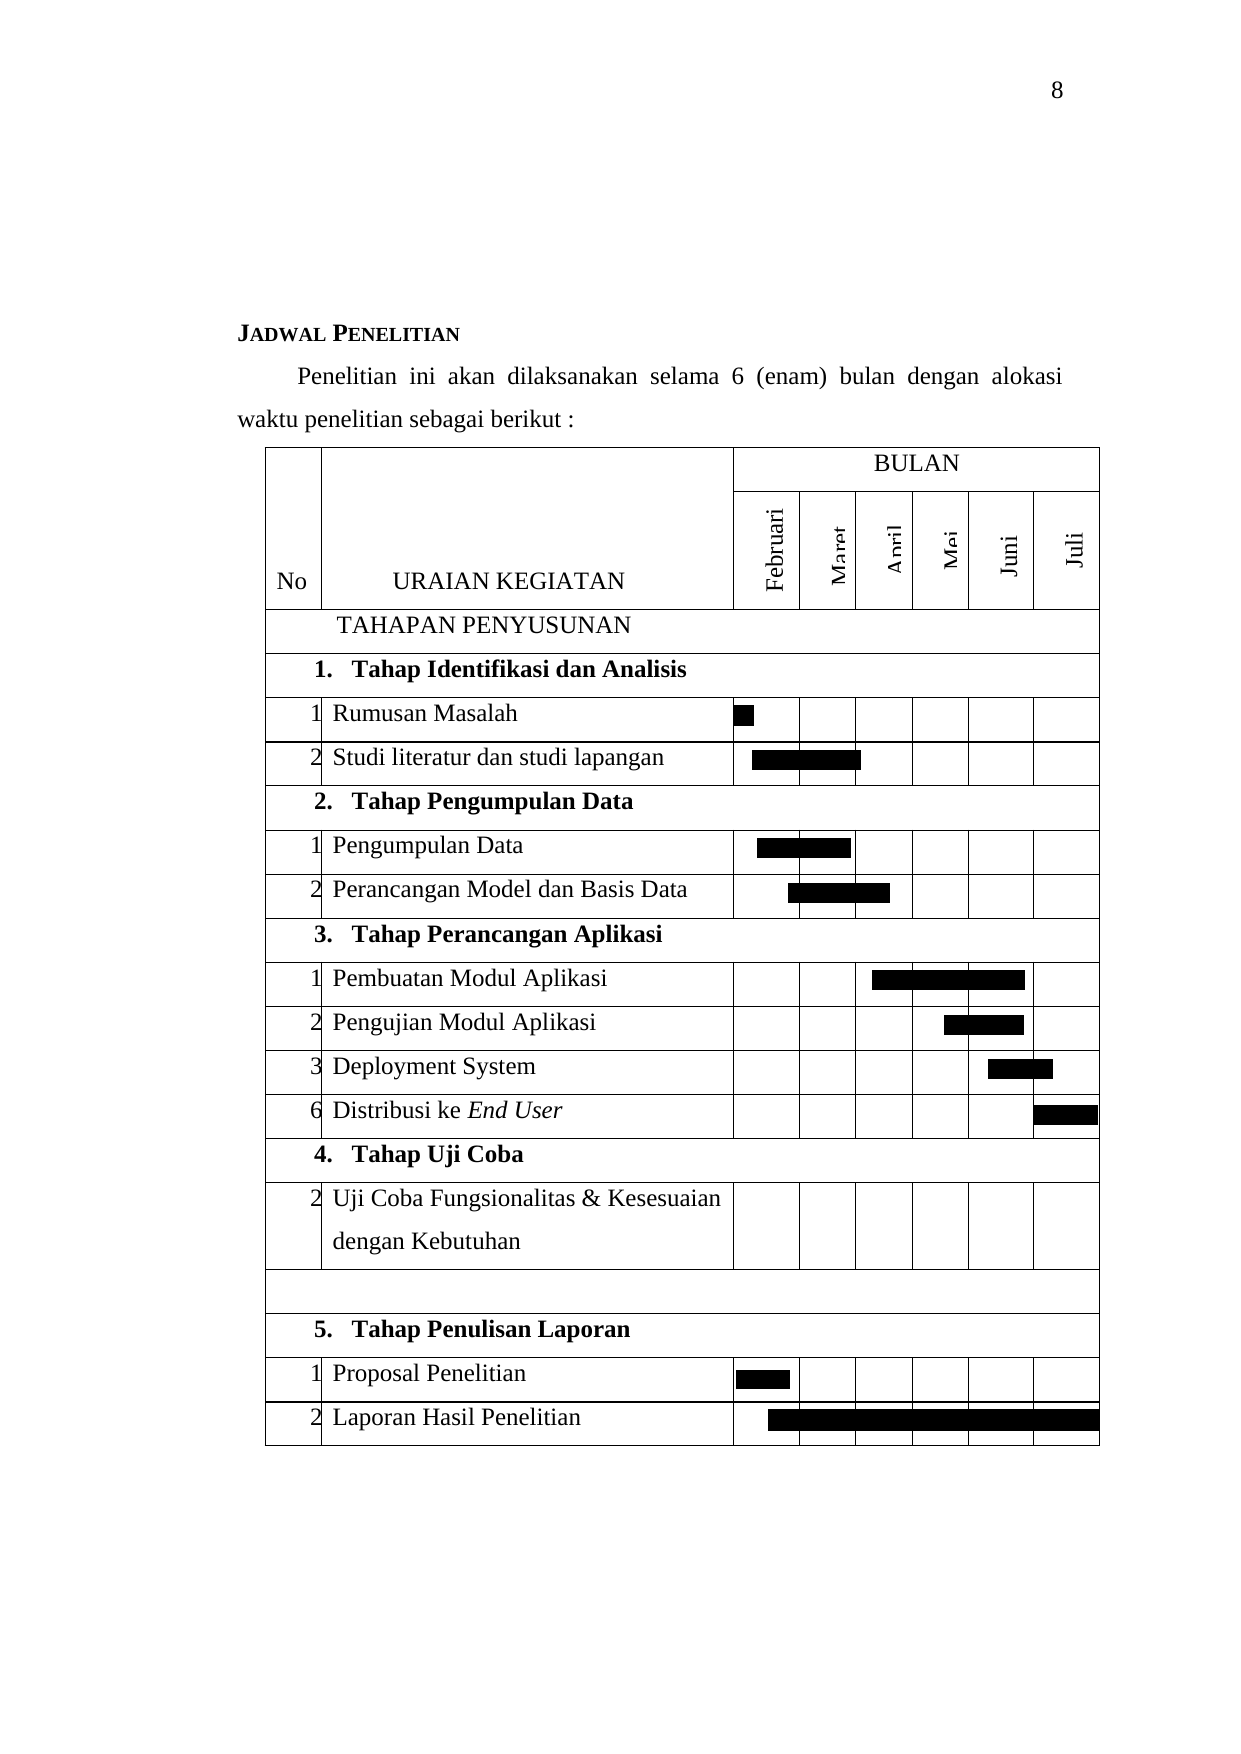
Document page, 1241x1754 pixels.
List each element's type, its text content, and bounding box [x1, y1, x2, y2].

table_cell [1034, 743, 1099, 785]
table_cell Deployment System [322, 1051, 733, 1094]
table_cell [734, 698, 799, 741]
table_cell [913, 1431, 968, 1445]
table_cell [969, 1358, 1033, 1401]
table_cell 1 [266, 963, 321, 1006]
table_cell [800, 770, 855, 785]
table_cell 3 [266, 1051, 321, 1094]
table_header URAIAN KEGIATAN [322, 448, 733, 609]
table_cell [1034, 1403, 1099, 1409]
table_cell Juli [1034, 492, 1099, 609]
table_cell [913, 1403, 968, 1409]
table_cell [1034, 1431, 1099, 1445]
table_cell Uji Coba Fungsionalitas & Kesesuaian dengan Kebutuhan [322, 1183, 733, 1269]
table_header No [266, 448, 321, 609]
table_cell 2 [266, 1403, 321, 1445]
table_cell April [856, 492, 912, 609]
table_cell [734, 1358, 799, 1401]
table_cell [969, 875, 1033, 918]
table_cell [913, 698, 968, 741]
table_cell [856, 1183, 912, 1269]
table_cell [969, 1051, 1033, 1094]
table_cell 1 [266, 698, 321, 741]
table_cell [800, 743, 855, 750]
table_cell [969, 743, 1033, 785]
table_cell [734, 1095, 799, 1138]
table_cell Tahap Pengumpulan Data [266, 786, 1099, 829]
table_cell [913, 1358, 968, 1401]
table_cell [913, 990, 968, 1006]
table_cell 2 [266, 875, 321, 918]
table_cell [1034, 1183, 1099, 1269]
table_cell [734, 743, 799, 785]
table_cell [1034, 1358, 1099, 1401]
table_cell TAHAPAN PENYUSUNAN [266, 610, 1099, 653]
table_cell [800, 1431, 855, 1445]
table_cell [1034, 1095, 1099, 1138]
table_cell [969, 1431, 1033, 1445]
table_cell 2 [266, 743, 321, 785]
table_cell [856, 1403, 912, 1409]
table_cell [913, 1183, 968, 1269]
table_cell [800, 1051, 855, 1094]
table_cell [856, 875, 912, 918]
table_cell [800, 1007, 855, 1050]
table_cell [856, 1095, 912, 1138]
table_cell [800, 698, 855, 741]
table_cell [913, 831, 968, 873]
table_cell [856, 1051, 912, 1094]
table_cell [856, 963, 912, 1006]
table_cell Studi literatur dan studi lapangan [322, 743, 733, 785]
table_cell [1034, 875, 1099, 918]
table_cell [1034, 963, 1099, 1006]
table_cell [734, 1007, 799, 1050]
table_cell [856, 1431, 912, 1445]
table_cell [734, 831, 799, 873]
table_cell [913, 1007, 968, 1050]
table_cell [734, 1403, 799, 1445]
table_cell Tahap Identifikasi dan Analisis [266, 654, 1099, 697]
table_cell [969, 963, 1033, 1006]
table_cell [734, 1051, 799, 1094]
table_cell Perancangan Model dan Basis Data [322, 875, 733, 918]
table_cell 6 [266, 1095, 321, 1138]
table_cell [800, 875, 855, 883]
table_cell [856, 1007, 912, 1050]
table_cell [800, 903, 855, 918]
table_cell [913, 1051, 968, 1094]
table_cell Mei [913, 492, 968, 609]
table_cell [856, 743, 912, 785]
table_cell Pembuatan Modul Aplikasi [322, 963, 733, 1006]
table_cell [1034, 1051, 1099, 1094]
table_cell 1 [266, 831, 321, 873]
table_cell Februari [734, 492, 799, 609]
table_cell [734, 875, 799, 918]
table_cell [800, 1095, 855, 1138]
text Penelitian ini akan dilaksanakan selama 6 (enam) bulan dengan alokasi waktu penelitian sebagai berikut : [237, 361, 1063, 433]
table_cell [734, 1183, 799, 1269]
table_cell [913, 875, 968, 918]
table_cell Juni [969, 492, 1033, 609]
subtitle Jadwal Penelitian [237, 318, 1063, 346]
table_cell [1034, 1007, 1099, 1050]
table_cell [913, 743, 968, 785]
table_cell Tahap Perancangan Aplikasi [266, 919, 1099, 962]
table_cell 2 [266, 1007, 321, 1050]
table_cell [1034, 698, 1099, 741]
table_cell [800, 831, 855, 873]
table_cell Tahap Uji Coba [266, 1139, 1099, 1182]
table_cell [969, 831, 1033, 873]
table_cell [969, 1095, 1033, 1138]
table_cell Distribusi ke End User [322, 1095, 733, 1138]
table_cell [856, 831, 912, 873]
table_cell Pengujian Modul Aplikasi [322, 1007, 733, 1050]
table_cell [969, 1183, 1033, 1269]
table_cell [734, 963, 799, 1006]
table_cell 2 [266, 1183, 321, 1269]
table_cell Maret [800, 492, 855, 609]
table_cell [266, 1270, 1099, 1313]
table_cell Rumusan Masalah [322, 698, 733, 741]
table_cell [913, 963, 968, 970]
table_cell Laporan Hasil Penelitian [322, 1403, 733, 1445]
table_cell Proposal Penelitian [322, 1358, 733, 1401]
table_cell [856, 1358, 912, 1401]
table_header BULAN [734, 448, 1099, 491]
table_cell [1034, 831, 1099, 873]
table_cell 1 [266, 1358, 321, 1401]
table_cell [913, 1095, 968, 1138]
table_cell [969, 1007, 1033, 1050]
table_cell [856, 698, 912, 741]
table_cell [969, 1403, 1033, 1409]
table_cell [969, 698, 1033, 741]
table_cell [800, 1183, 855, 1269]
table_cell Tahap Penulisan Laporan [266, 1314, 1099, 1357]
table_cell Pengumpulan Data [322, 831, 733, 873]
table_cell [800, 963, 855, 1006]
table_cell [800, 1403, 855, 1409]
table_cell [800, 1358, 855, 1401]
